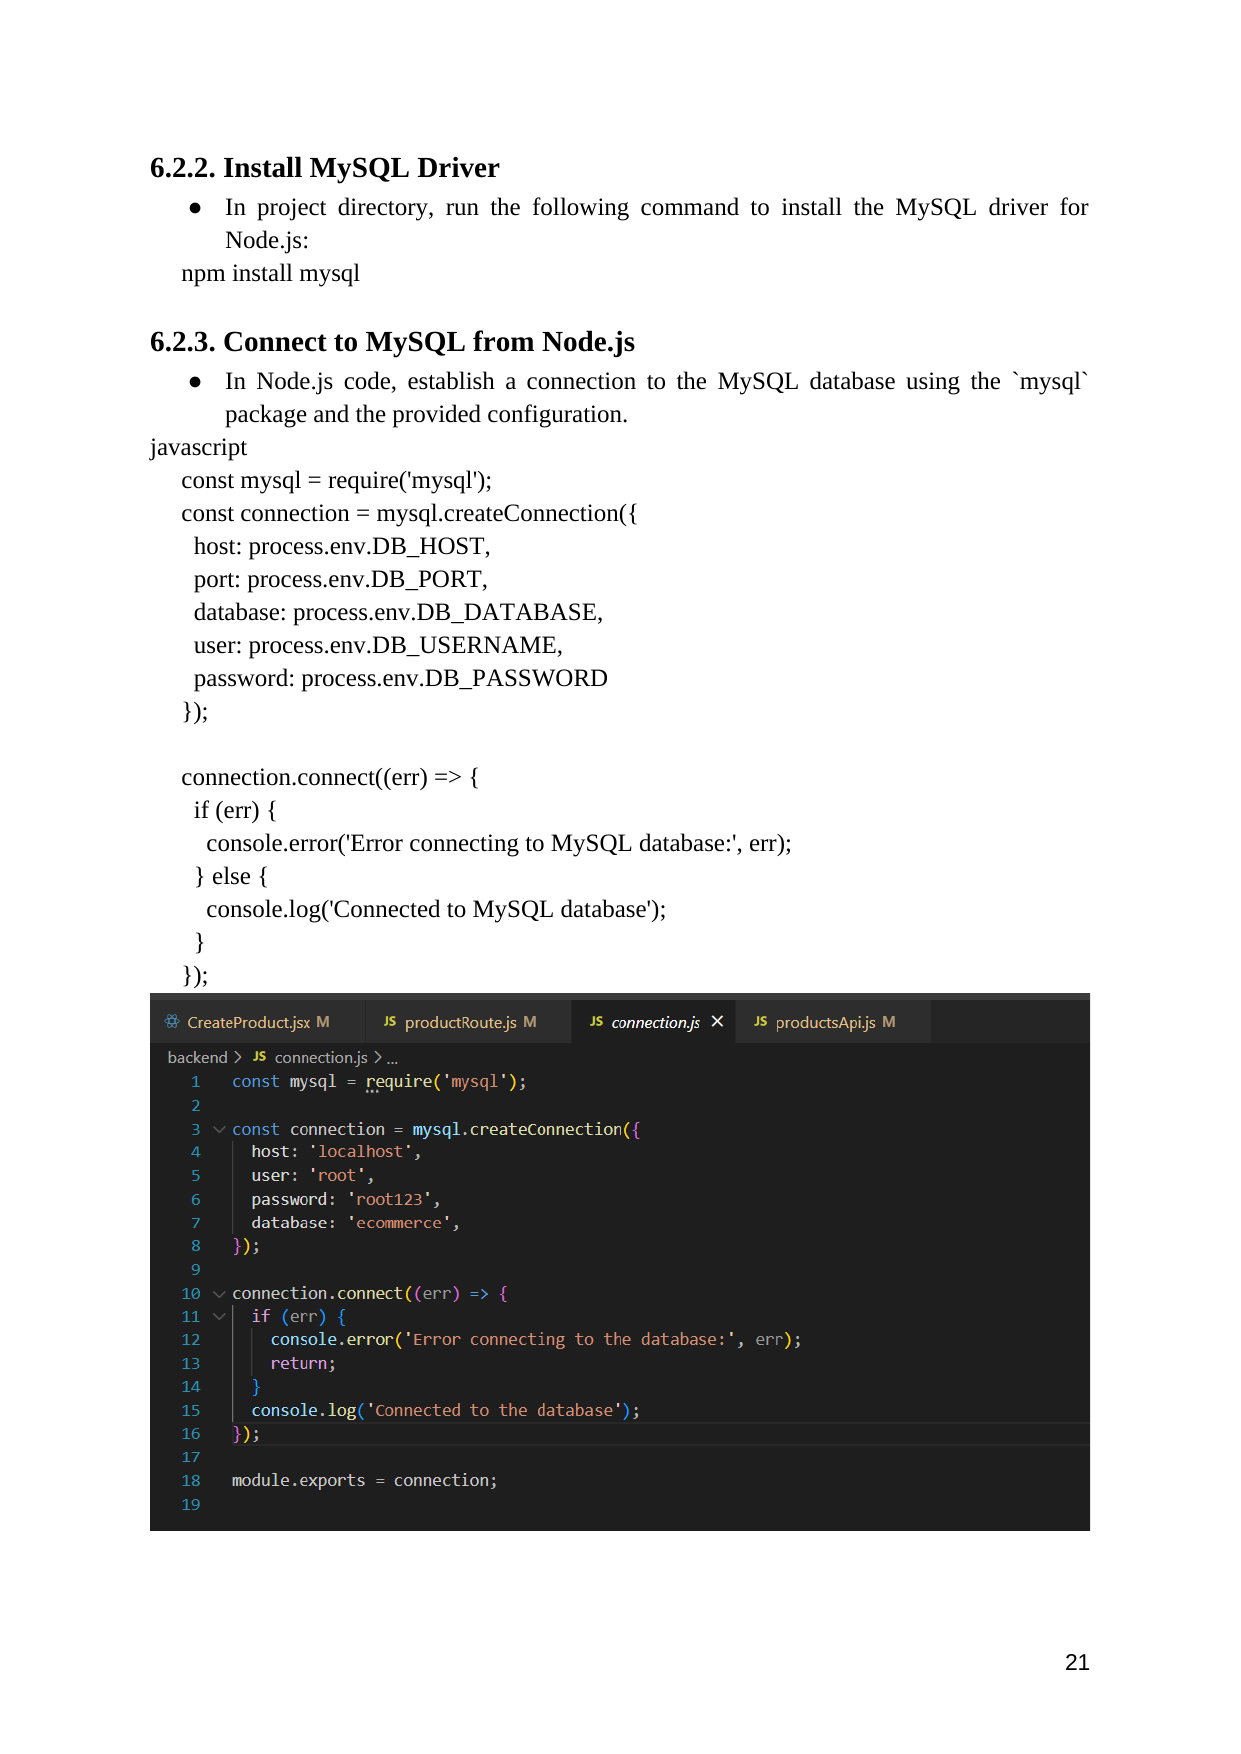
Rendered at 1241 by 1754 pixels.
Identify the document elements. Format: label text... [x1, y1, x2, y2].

list In project directory, run the following command to install the MySQL driver for Node.js: [187, 192, 1090, 254]
subtitle 6.2.2. Install MySQL Driver [150, 150, 1090, 183]
text password: process.env.DB_PASSWORD [150, 663, 1090, 692]
list In Node.js code, establish a connection to the MySQL database using the `mysql` package and the provided configuration. [187, 366, 1090, 428]
text user: process.env.DB_USERNAME, [150, 630, 1090, 659]
text }); [150, 961, 1090, 989]
picture [150, 993, 1091, 1531]
text database: process.env.DB_DATABASE, [150, 597, 1090, 626]
text port: process.env.DB_PORT, [150, 564, 1090, 593]
text host: process.env.DB_HOST, [150, 531, 1090, 560]
text } else { [150, 861, 1090, 890]
text }); [150, 696, 1090, 725]
text const mysql = require('mysql'); [150, 465, 1090, 494]
text console.error('Error connecting to MySQL database:', err); [150, 828, 1090, 857]
text const connection = mysql.createConnection({ [150, 498, 1090, 527]
text npm install mysql [150, 258, 1090, 287]
text console.log('Connected to MySQL database'); [150, 894, 1090, 923]
text connection.connect((err) => { [150, 762, 1090, 791]
text if (err) { [150, 795, 1090, 824]
text } [150, 927, 1090, 956]
text javascript [150, 432, 1090, 461]
subtitle 6.2.3. Connect to MySQL from Node.js [150, 324, 1090, 358]
